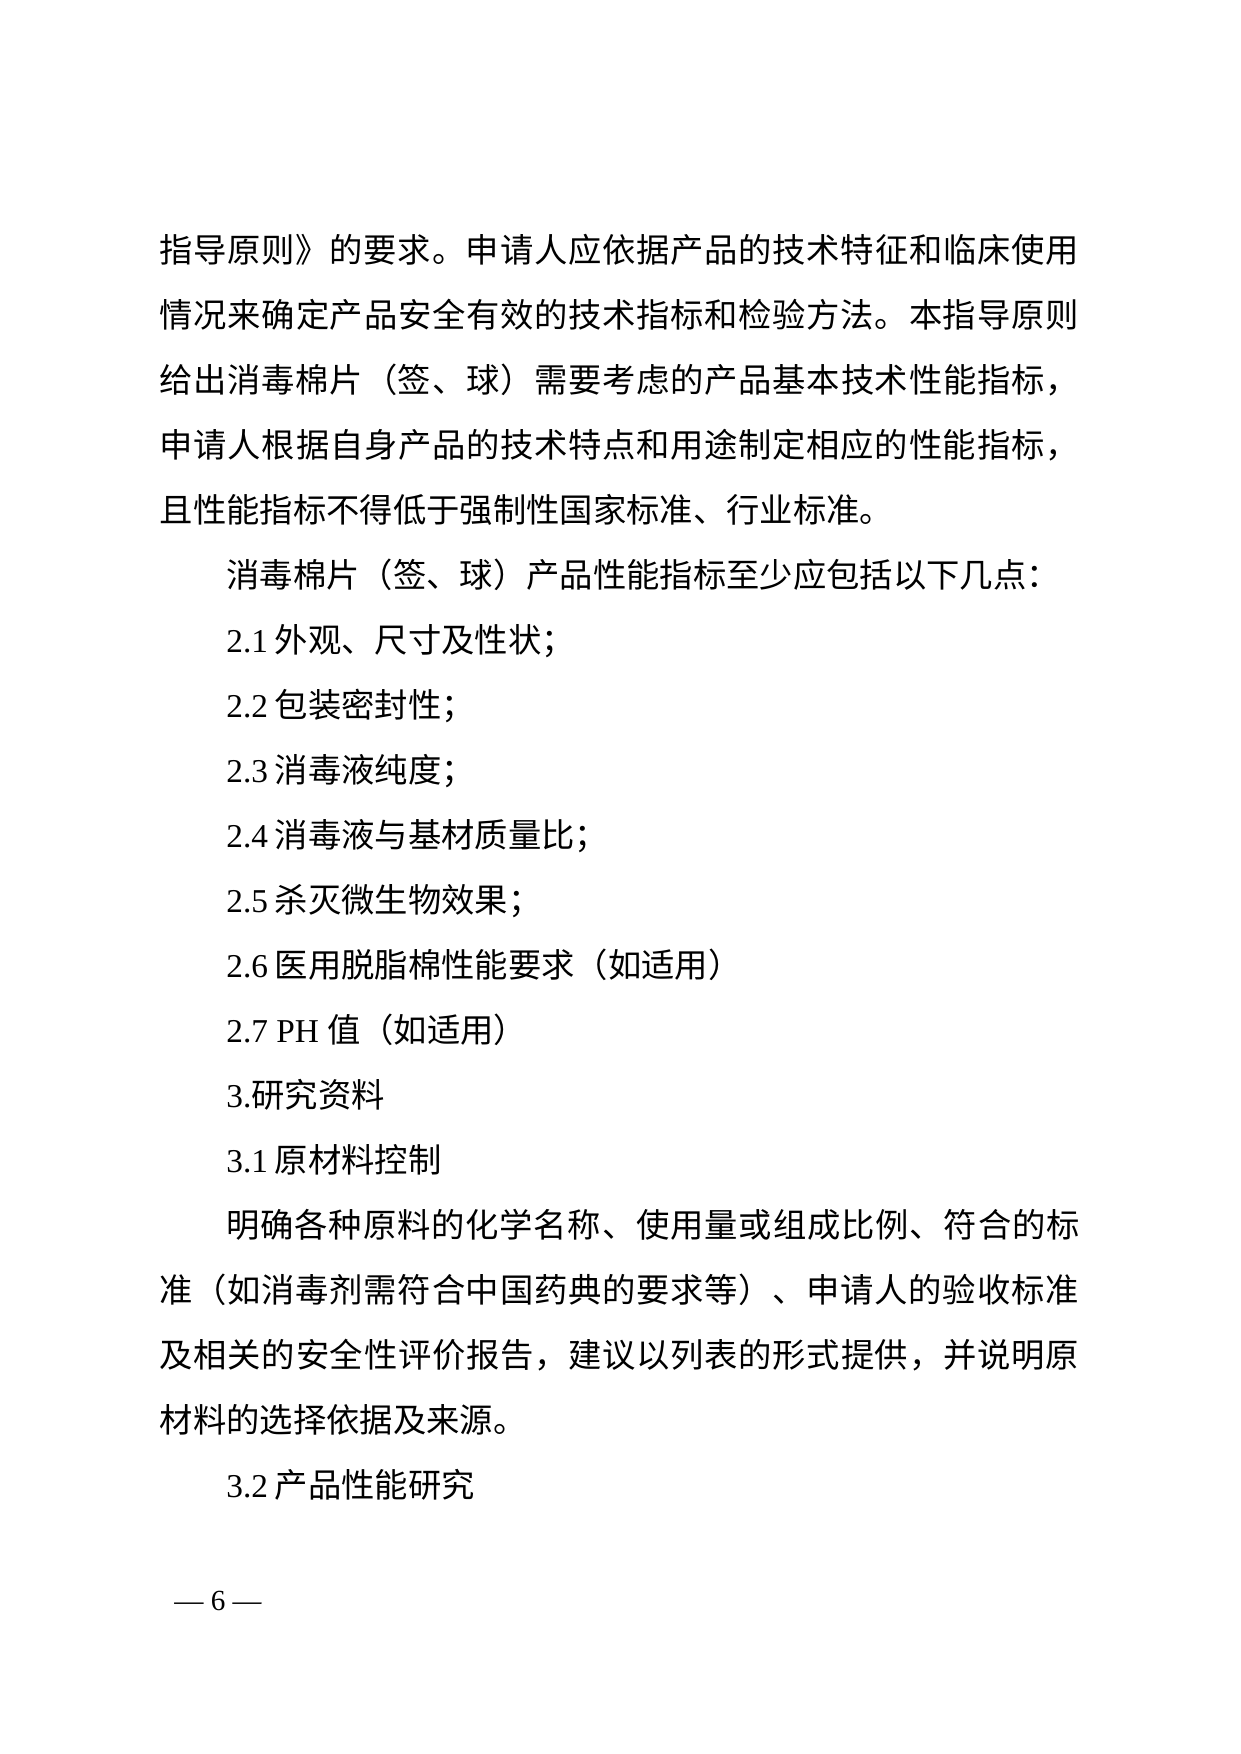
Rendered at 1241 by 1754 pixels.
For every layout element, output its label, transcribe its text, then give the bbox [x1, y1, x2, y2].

text 2.6医用脱脂棉性能要求（如适用） [159, 931, 1081, 996]
text 2.4消毒液与基材质量比； [159, 801, 1081, 866]
text 3.研究资料 [159, 1061, 1081, 1126]
text 3.1原材料控制 [159, 1126, 1081, 1191]
text 3.2产品性能研究 [159, 1451, 1081, 1516]
text 2.2包装密封性； [159, 671, 1081, 736]
text 2.7 PH 值（如适用） [159, 996, 1081, 1061]
text 2.3消毒液纯度； [159, 736, 1081, 801]
text 2.1外观、尺寸及性状； [159, 606, 1081, 671]
text 2.5杀灭微生物效果； [159, 866, 1081, 931]
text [159, 216, 1081, 541]
text 明确各种原料的化学名称、使用量或组成比例、符合的标准（如消毒剂需符合中国药典的要求等）、申请人的验收标准及相关的安全性评价报告，建议以列表的形式提供，并说明原材料的选择依据及来源。 [159, 1191, 1081, 1451]
text 消毒棉片（签、球）产品性能指标至少应包括以下几点： [159, 541, 1081, 606]
